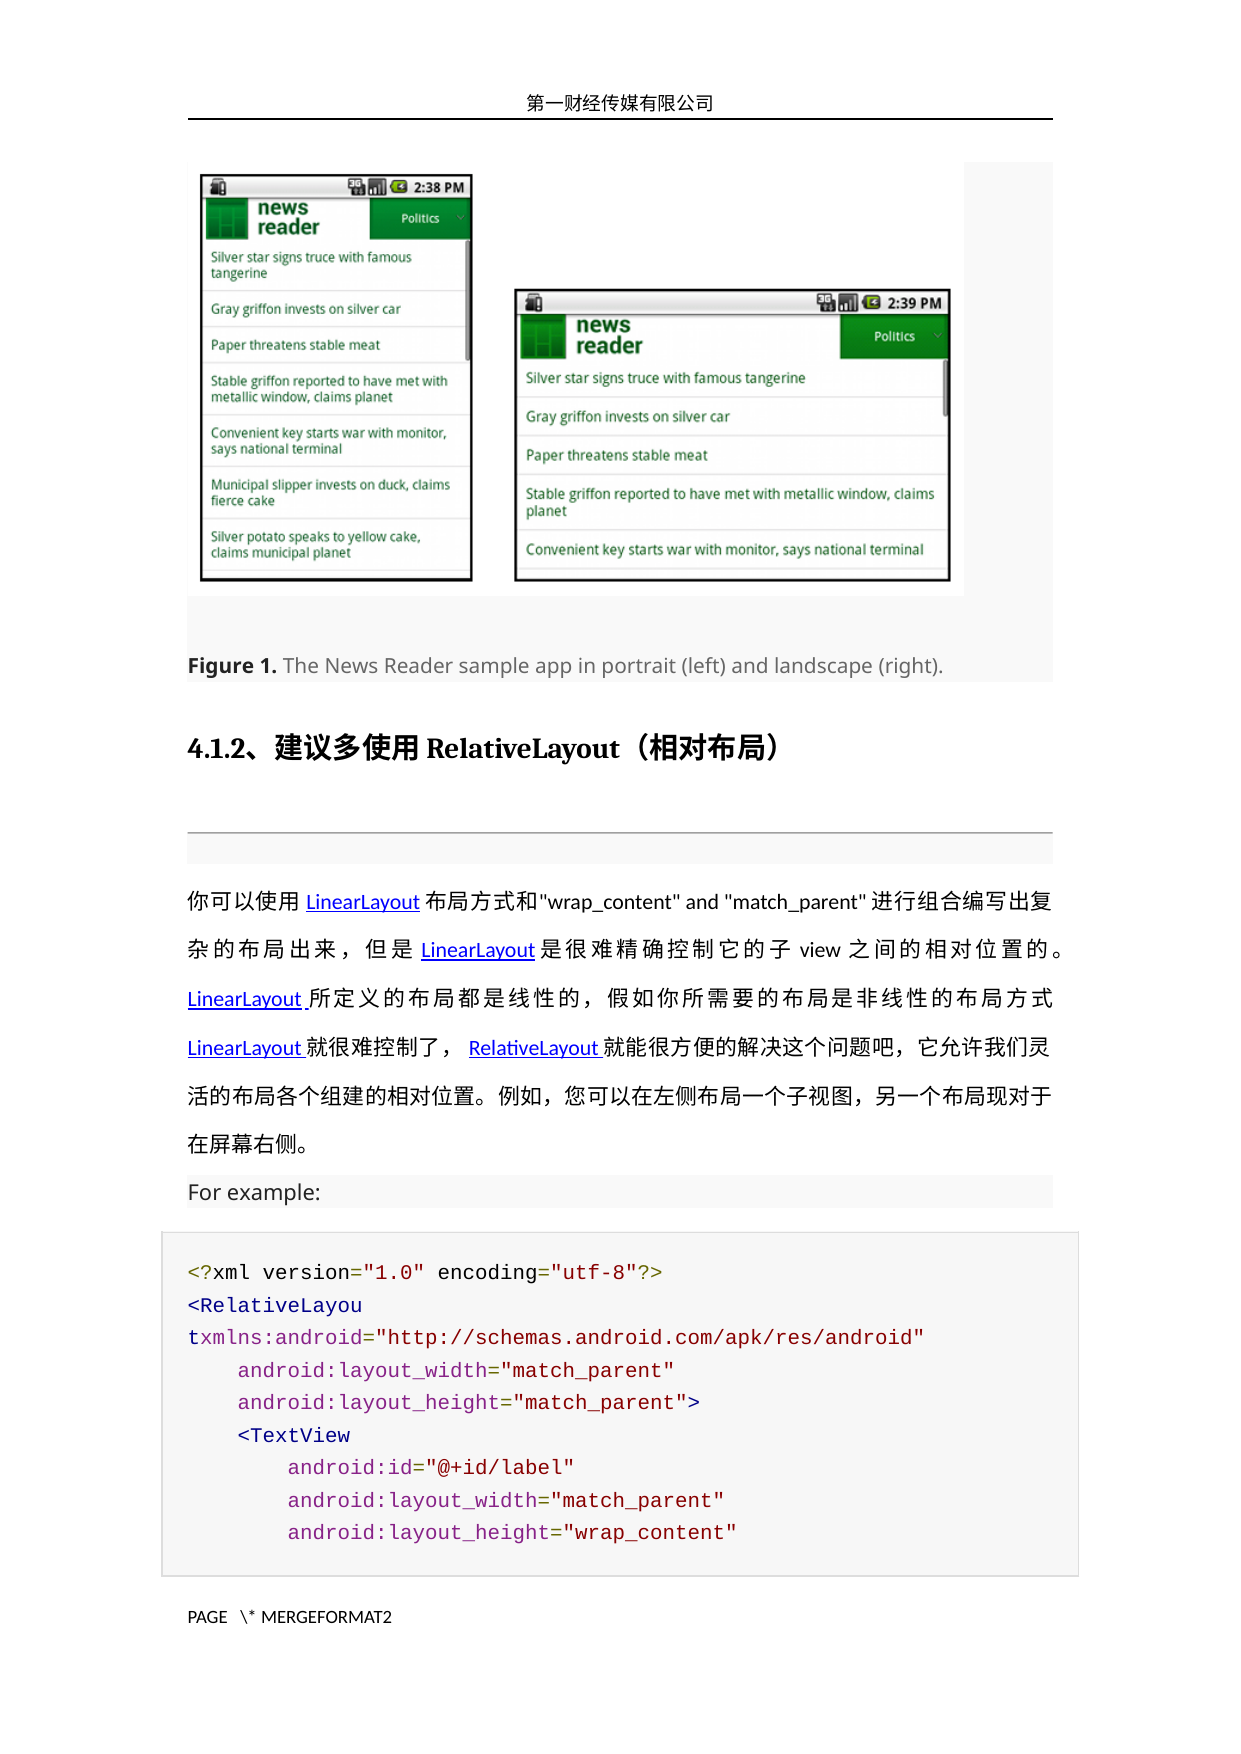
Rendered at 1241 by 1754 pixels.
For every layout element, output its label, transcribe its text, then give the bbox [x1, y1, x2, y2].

text Figure 1. The News Reader sample app in portrait (left) and landscape (right). [187, 649, 1053, 682]
text 你可以使用 LinearLayout 布局方式和"wrap_content" and "match_parent" 进行组合编写出复杂的布局出来，但是LinearLayout 是很难精确控制它的子view之间的相对位置的。LinearLayout所定义的布局都是线性的，假如你所需要的布局是非线性的布局方式LinearLayout就很难控制了， RelativeLayout就能很方便的解决这个问题吧，它允许我们灵活的布局各个组建的相对位置。例如，您可以在左侧布局一个子视图，另一个布局现对于在屏幕右侧。 [187, 883, 1053, 1159]
picture [187, 162, 965, 596]
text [163, 1233, 1078, 1575]
text For example: [187, 1175, 1053, 1208]
subtitle 4.1.2、建议多使用RelativeLayout（相对布局） [187, 713, 1053, 778]
